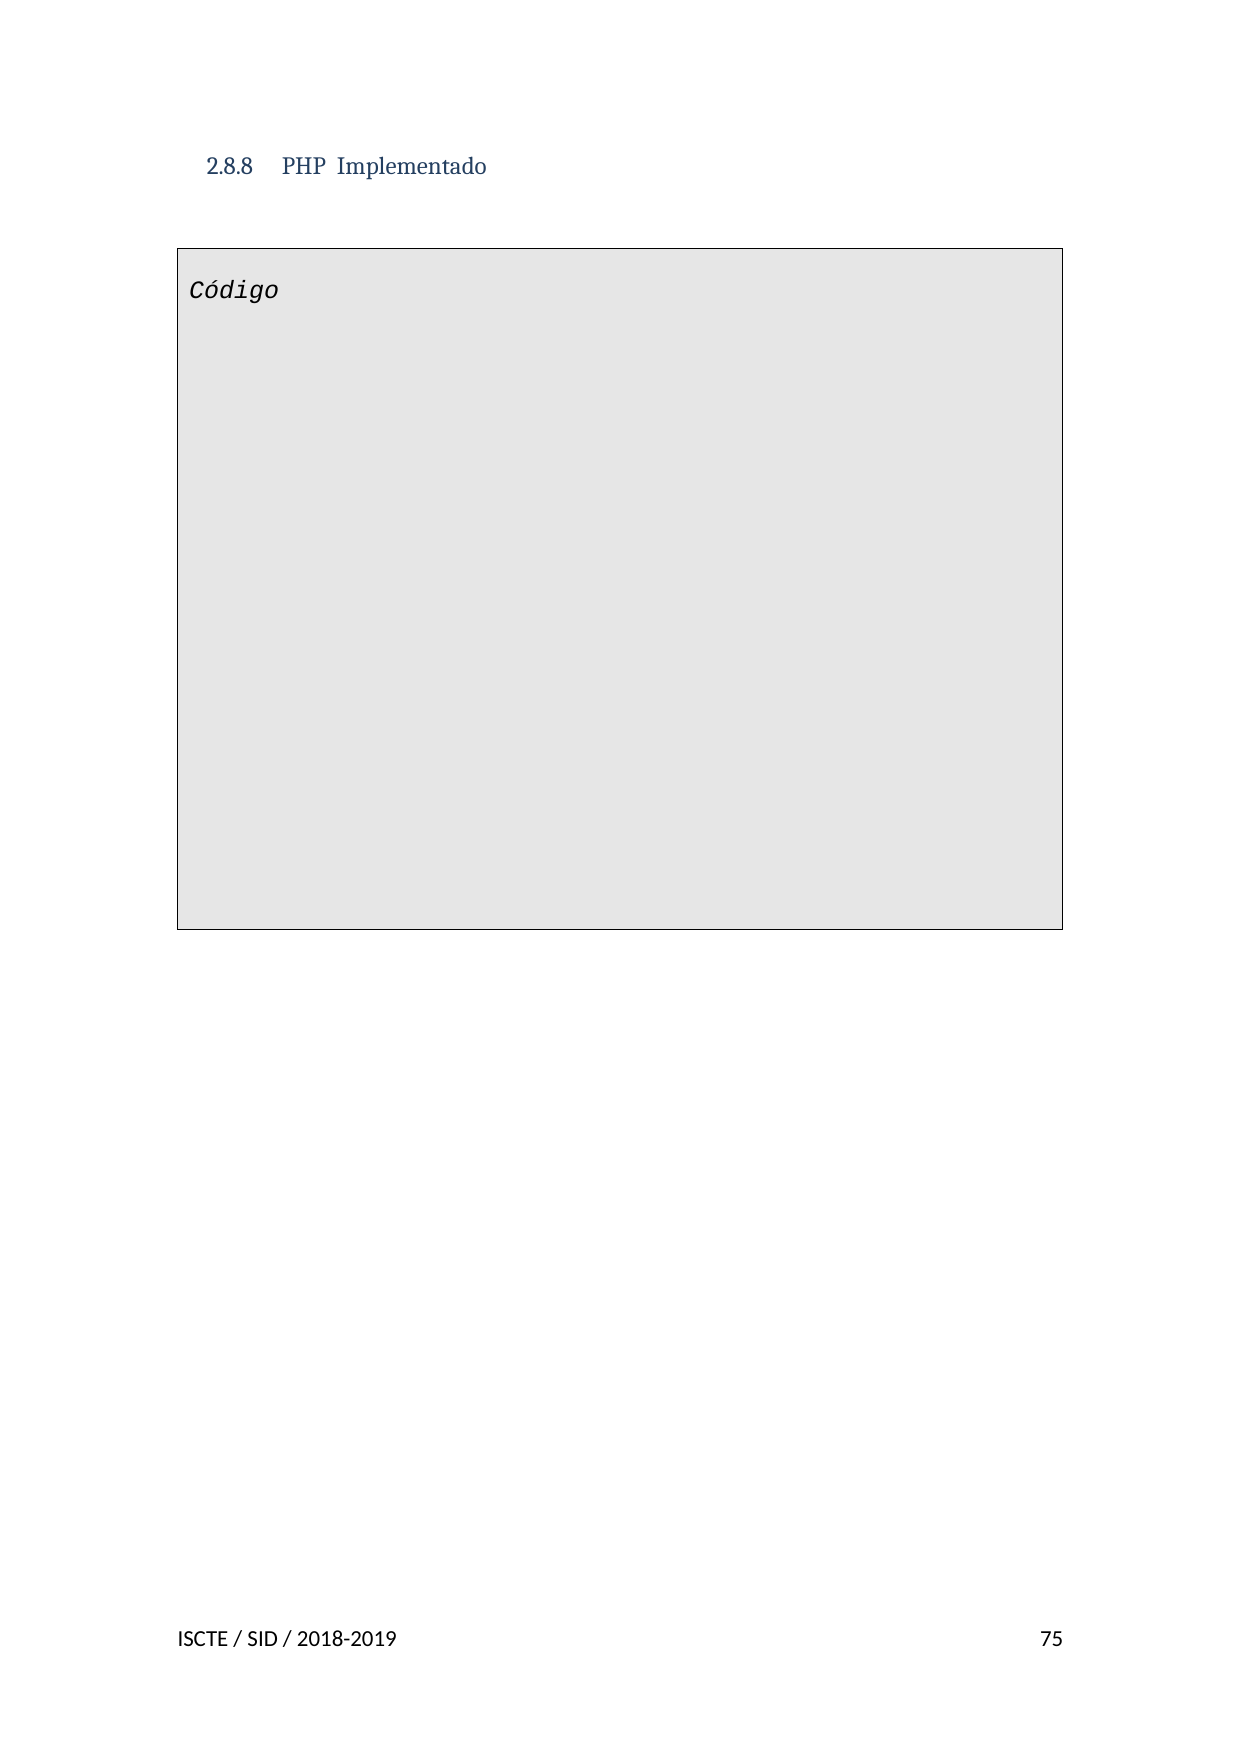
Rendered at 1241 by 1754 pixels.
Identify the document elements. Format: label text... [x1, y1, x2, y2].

subtitle PHP Implementado [207, 152, 1063, 181]
table_header Código [178, 249, 1062, 929]
